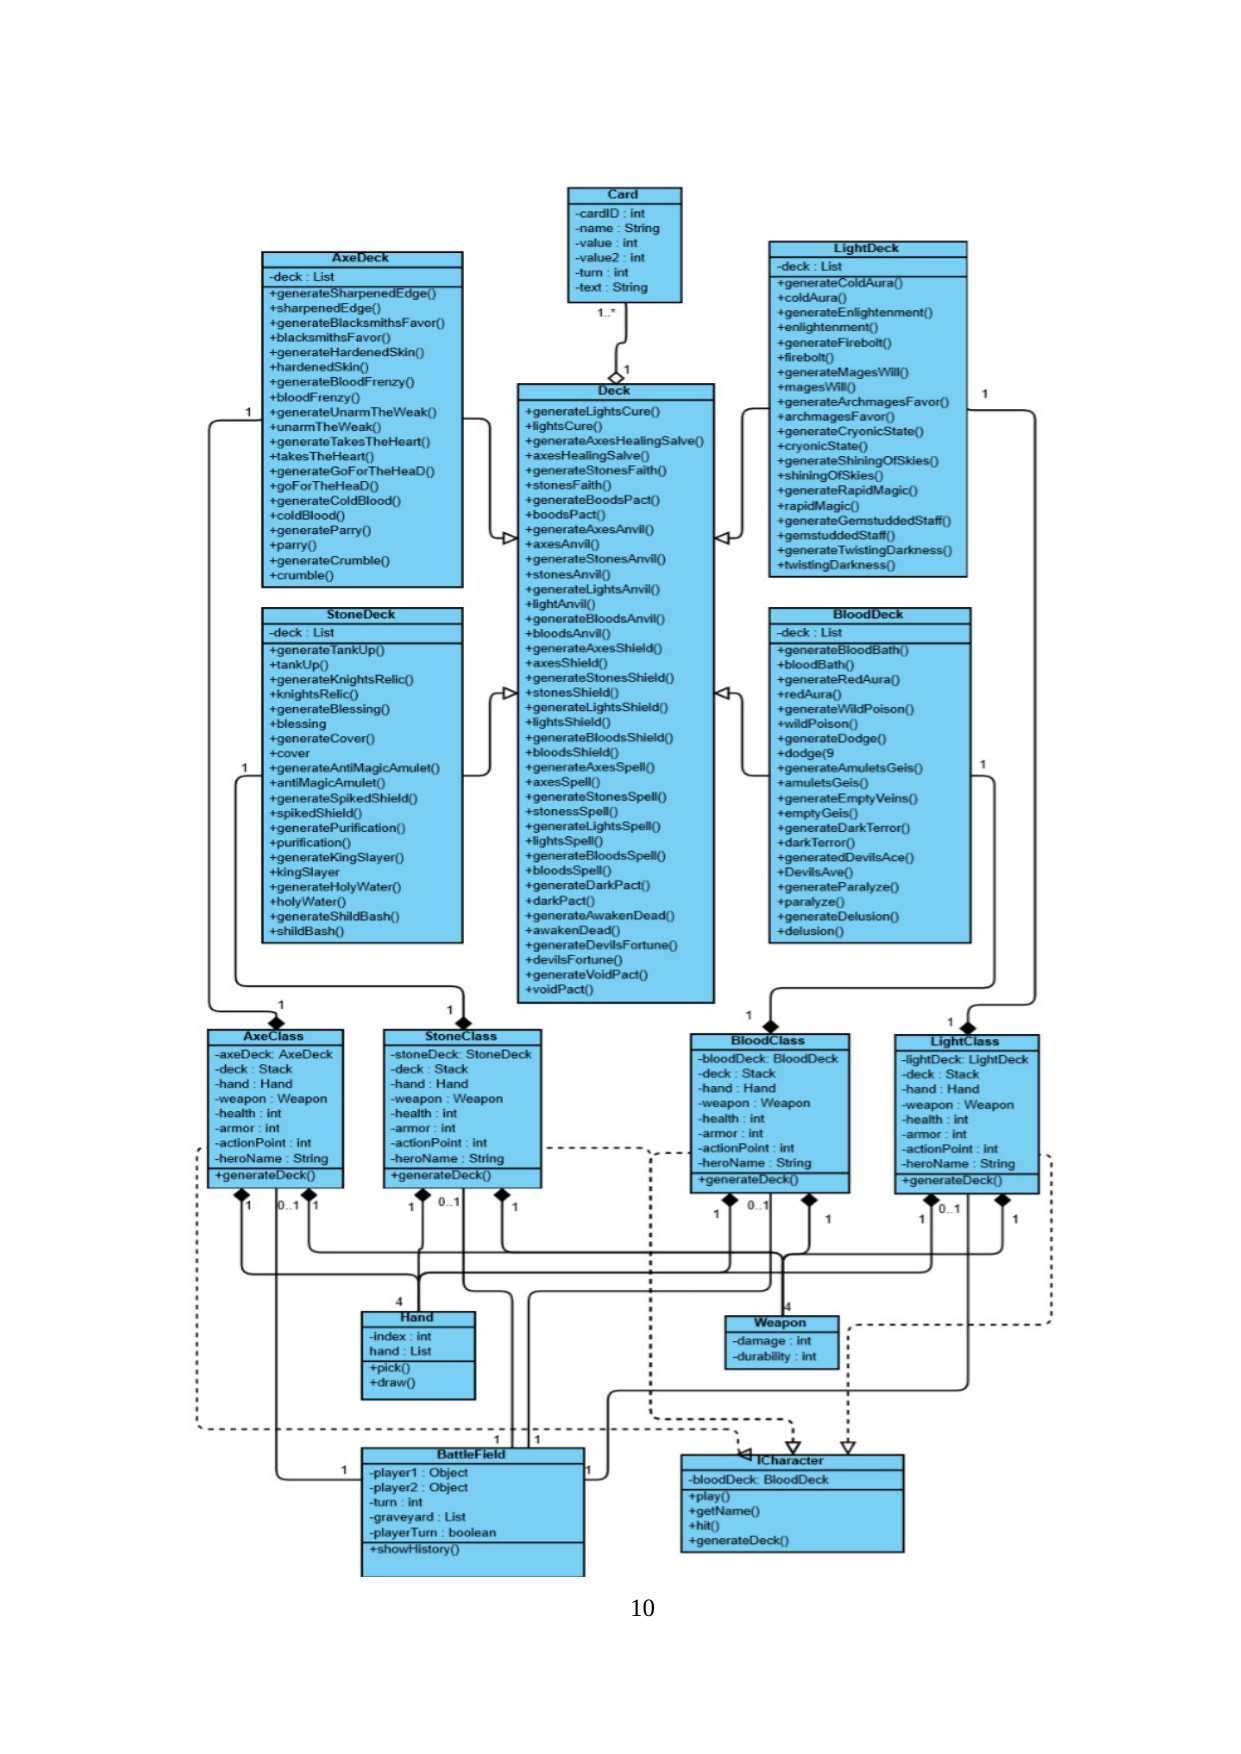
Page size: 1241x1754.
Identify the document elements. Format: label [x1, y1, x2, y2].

picture [162, 177, 1093, 1577]
